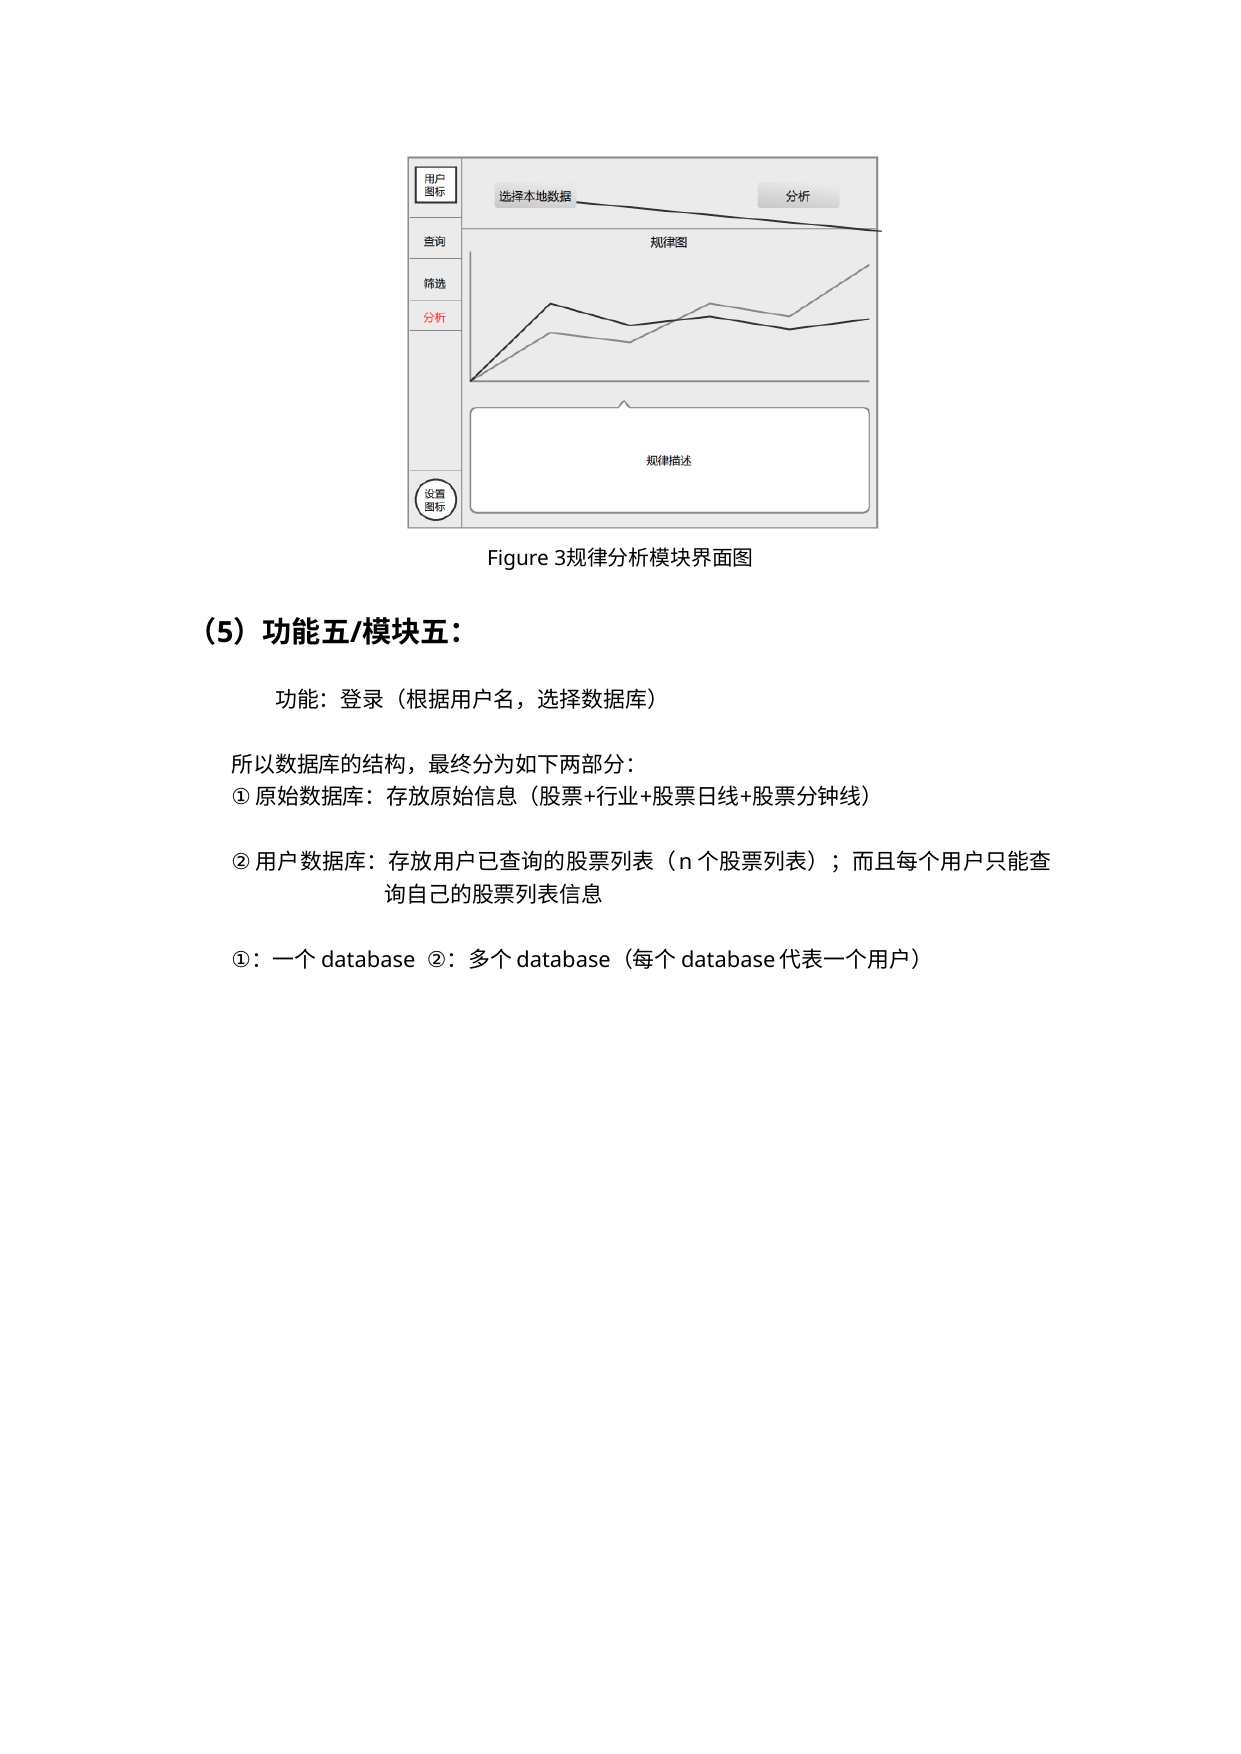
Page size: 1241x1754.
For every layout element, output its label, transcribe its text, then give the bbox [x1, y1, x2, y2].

text ：一个database ：多个database（每个database代表一个用户） [231, 941, 1053, 974]
text 用户数据库：存放用户已查询的股票列表（n个股票列表）；而且每个用户只能查询自己的股票列表信息 [231, 844, 1053, 909]
text 功能：登录（根据用户名，选择数据库） [187, 681, 1053, 714]
text 所以数据库的结构，最终分为如下两部分： [187, 746, 1053, 779]
picture [402, 150, 882, 534]
text 原始数据库：存放原始信息（股票+行业+股票日线+股票分钟线） [187, 779, 1053, 811]
subtitle （5）功能五/模块五： [187, 597, 1053, 662]
